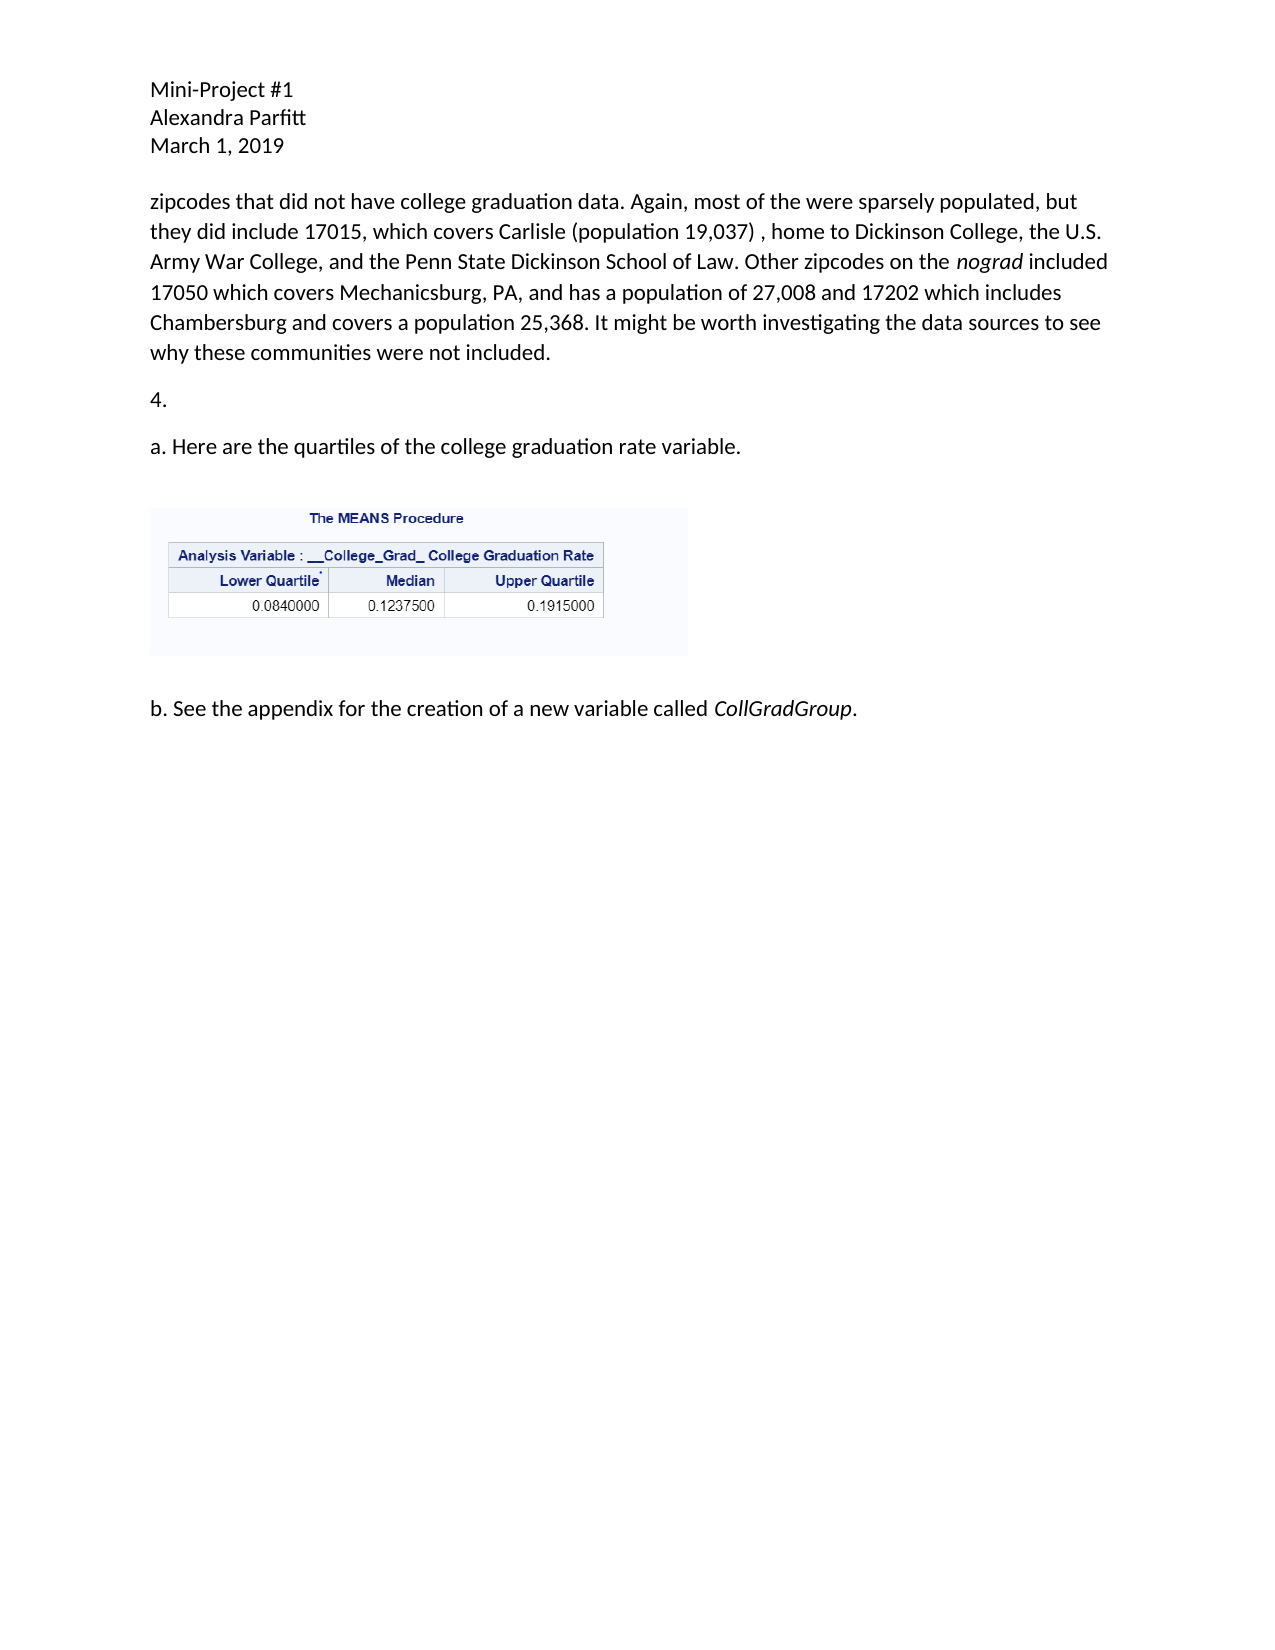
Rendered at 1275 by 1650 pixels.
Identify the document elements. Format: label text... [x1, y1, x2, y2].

text b. See the appendix for the creation of a new variable called CollGradGroup. [150, 694, 1125, 722]
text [150, 187, 1125, 366]
text a. Here are the quartiles of the college graduation rate variable. [150, 432, 1125, 460]
text 4. [150, 385, 1125, 413]
picture [150, 478, 689, 675]
